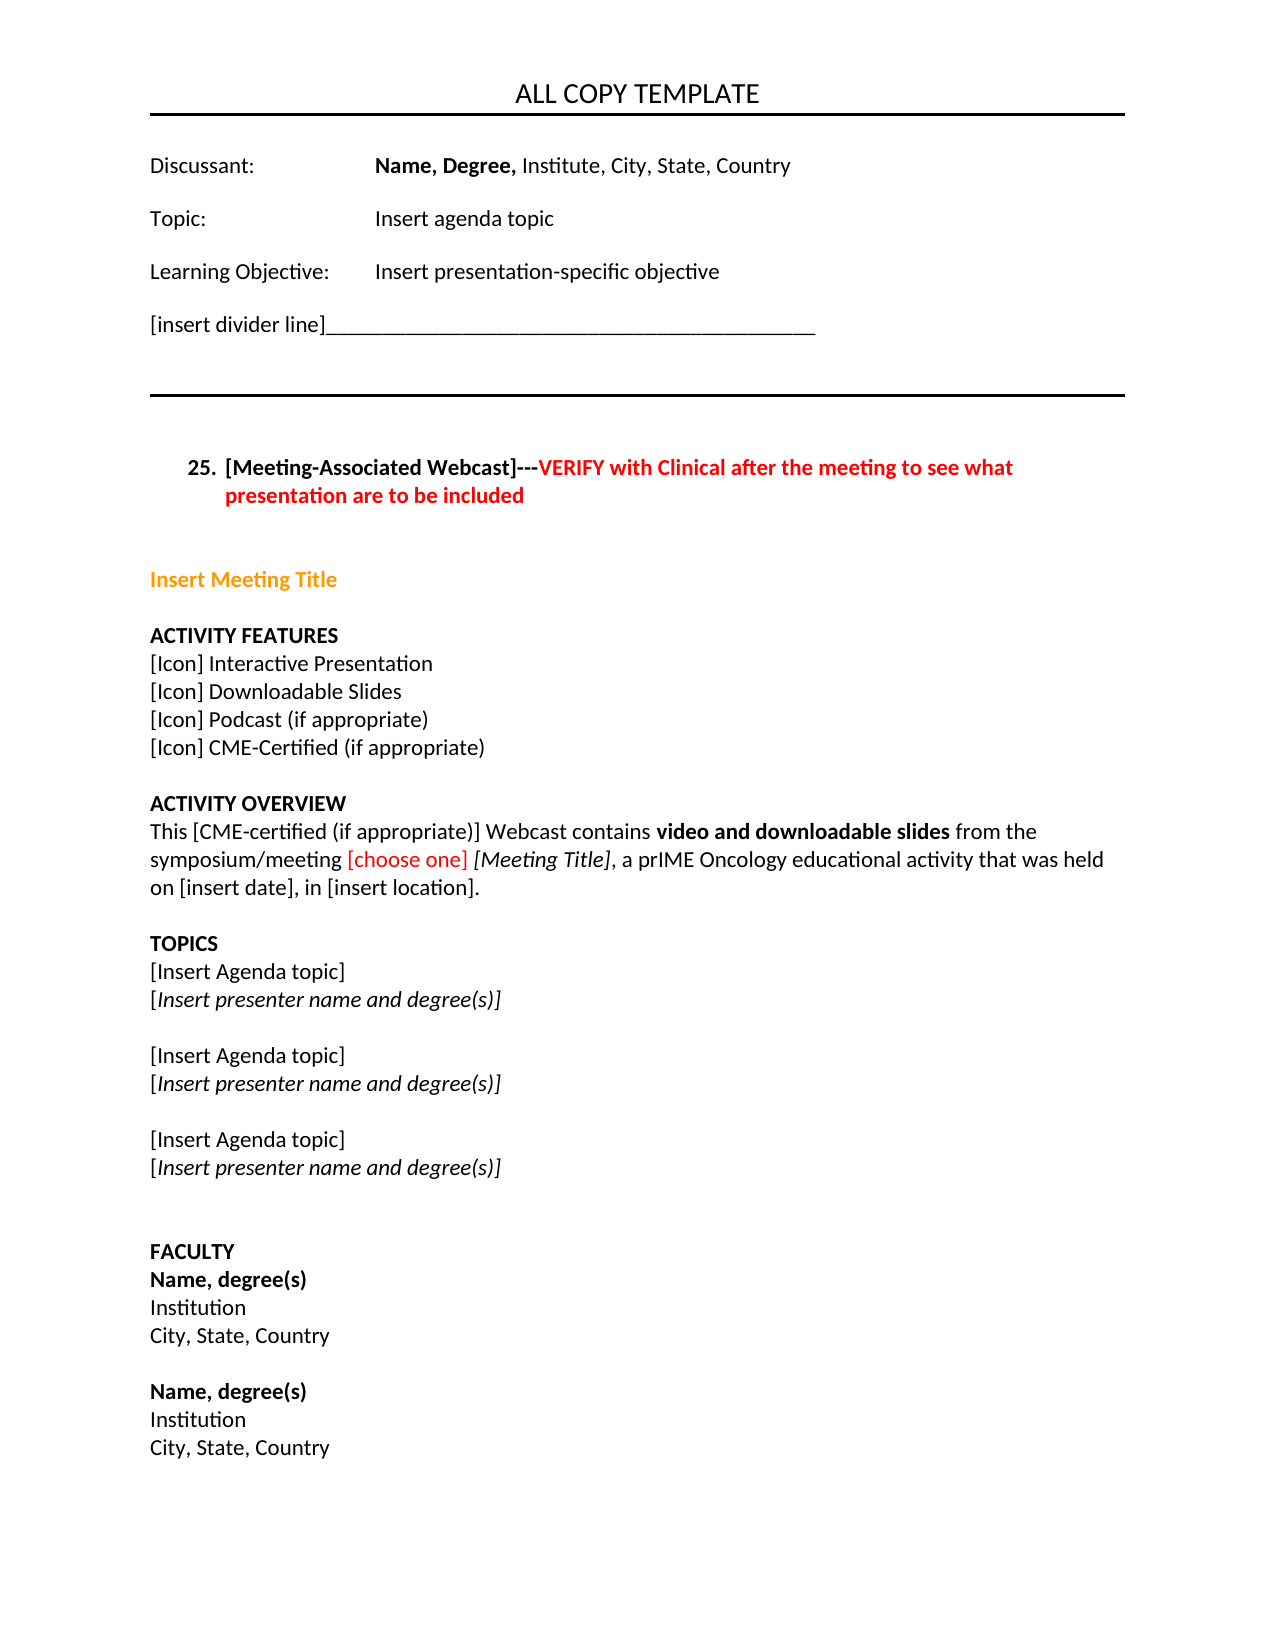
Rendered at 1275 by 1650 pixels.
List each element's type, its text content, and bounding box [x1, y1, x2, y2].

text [150, 257, 1125, 286]
text [Insert Agenda topic] [150, 957, 1125, 985]
text [Icon] CME-Certified (if appropriate) [150, 733, 1125, 761]
text [Insert presenter name and degree(s)] [150, 985, 1125, 1013]
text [150, 311, 1125, 338]
text [Insert presenter name and degree(s)] [150, 1069, 1125, 1097]
text Topic: Insert agenda topic [150, 204, 1125, 232]
text City, State, Country [150, 1433, 1125, 1462]
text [150, 151, 1125, 179]
text Insert Meeting Title [150, 537, 1125, 593]
text [Icon] Podcast (if appropriate) [150, 705, 1125, 733]
list [Meeting-Associated Webcast]---VERIFY with Clinical after the meeting to see what presentation are to be included [187, 453, 1125, 509]
text City, State, Country [150, 1321, 1125, 1349]
text ACTIVITY OVERVIEW [150, 789, 1125, 817]
text Institution [150, 1293, 1125, 1321]
text Name, degree(s) [150, 1265, 1125, 1293]
text FACULTY [150, 1237, 1125, 1265]
text This [CME-certified (if appropriate)] Webcast contains video and downloadable slides from the symposium/meeting [choose one] [Meeting Title], a prIME Oncology educational activity that was held on [insert date], in [insert location]. [150, 817, 1125, 901]
text [Icon] Downloadable Slides [150, 677, 1125, 705]
text [Insert Agenda topic] [150, 1125, 1125, 1153]
text [Icon] Interactive Presentation [150, 649, 1125, 677]
text [Insert presenter name and degree(s)] [150, 1153, 1125, 1181]
text [Insert Agenda topic] [150, 1041, 1125, 1069]
text Name, degree(s) [150, 1377, 1125, 1406]
text TOPICS [150, 929, 1125, 957]
text ACTIVITY FEATURES [150, 621, 1125, 649]
text Institution [150, 1406, 1125, 1433]
